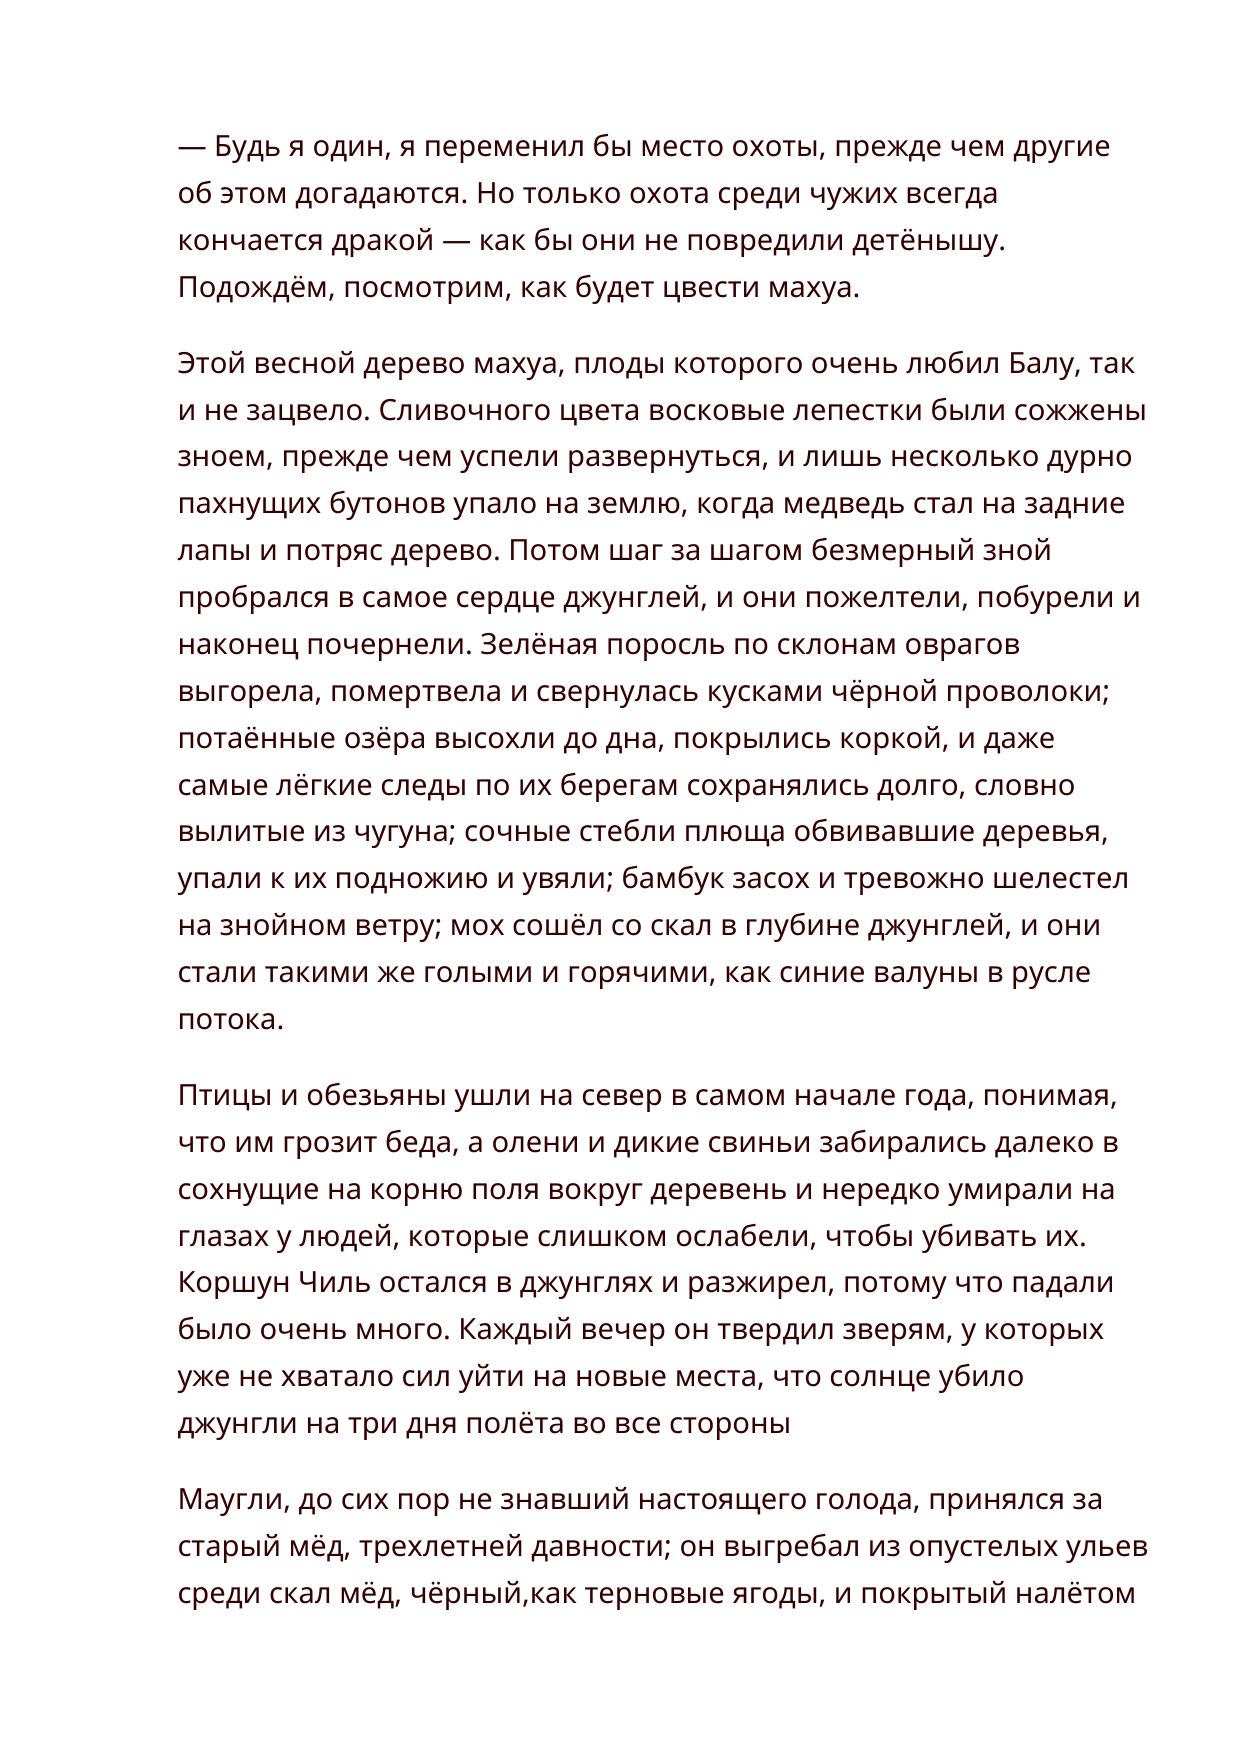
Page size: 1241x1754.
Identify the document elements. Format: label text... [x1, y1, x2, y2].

text Этой весной дерево махуа, плоды которого очень любил Балу, так и не зацвело. Сливочного цвета восковые лепестки были сожжены зноем, прежде чем успели развернуться, и лишь несколько дурно пахнущих бутонов упало на землю, когда медведь стал на задние лапы и потряс дерево. Потом шаг за шагом безмерный зной пробрался в самое сердце джунглей, и они пожелтели, побурели и наконец почернели. Зелёная поросль по склонам оврагов выгорела, помертвела и свернулась кусками чёрной проволоки; потаённые озёра высохли до дна, покрылись коркой, и даже самые лёгкие следы по их берегам сохранялись долго, словно вылитые из чугуна; сочные стебли плюща обвивавшие деревья, упали к их подножию и увяли; бамбук засох и тревожно шелестел на знойном ветру; мох сошёл со скал в глубине джунглей, и они стали такими же голыми и горячими, как синие валуны в русле потока. [177, 335, 1152, 1038]
text — Будь я один, я переменил бы место охоты, прежде чем другие об этом догадаются. Но только охота среди чужих всегда кончается дракой — как бы они не повредили детёнышу. Подождём, посмотрим, как будет цвести махуа. [177, 118, 1152, 306]
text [177, 1471, 1152, 1612]
text Птицы и обезьяны ушли на север в самом начале года, понимая, что им грозит беда, а олени и дикие свиньи забирались далеко в сохнущие на корню поля вокруг деревень и нередко умирали на глазах у людей, которые слишком ослабели, чтобы убивать их. Коршун Чиль остался в джунглях и разжирел, потому что падали было очень много. Каждый вечер он твердил зверям, у которых уже не хватало сил уйти на новые места, что солнце убило джунгли на три дня полёта во все стороны [177, 1067, 1152, 1442]
